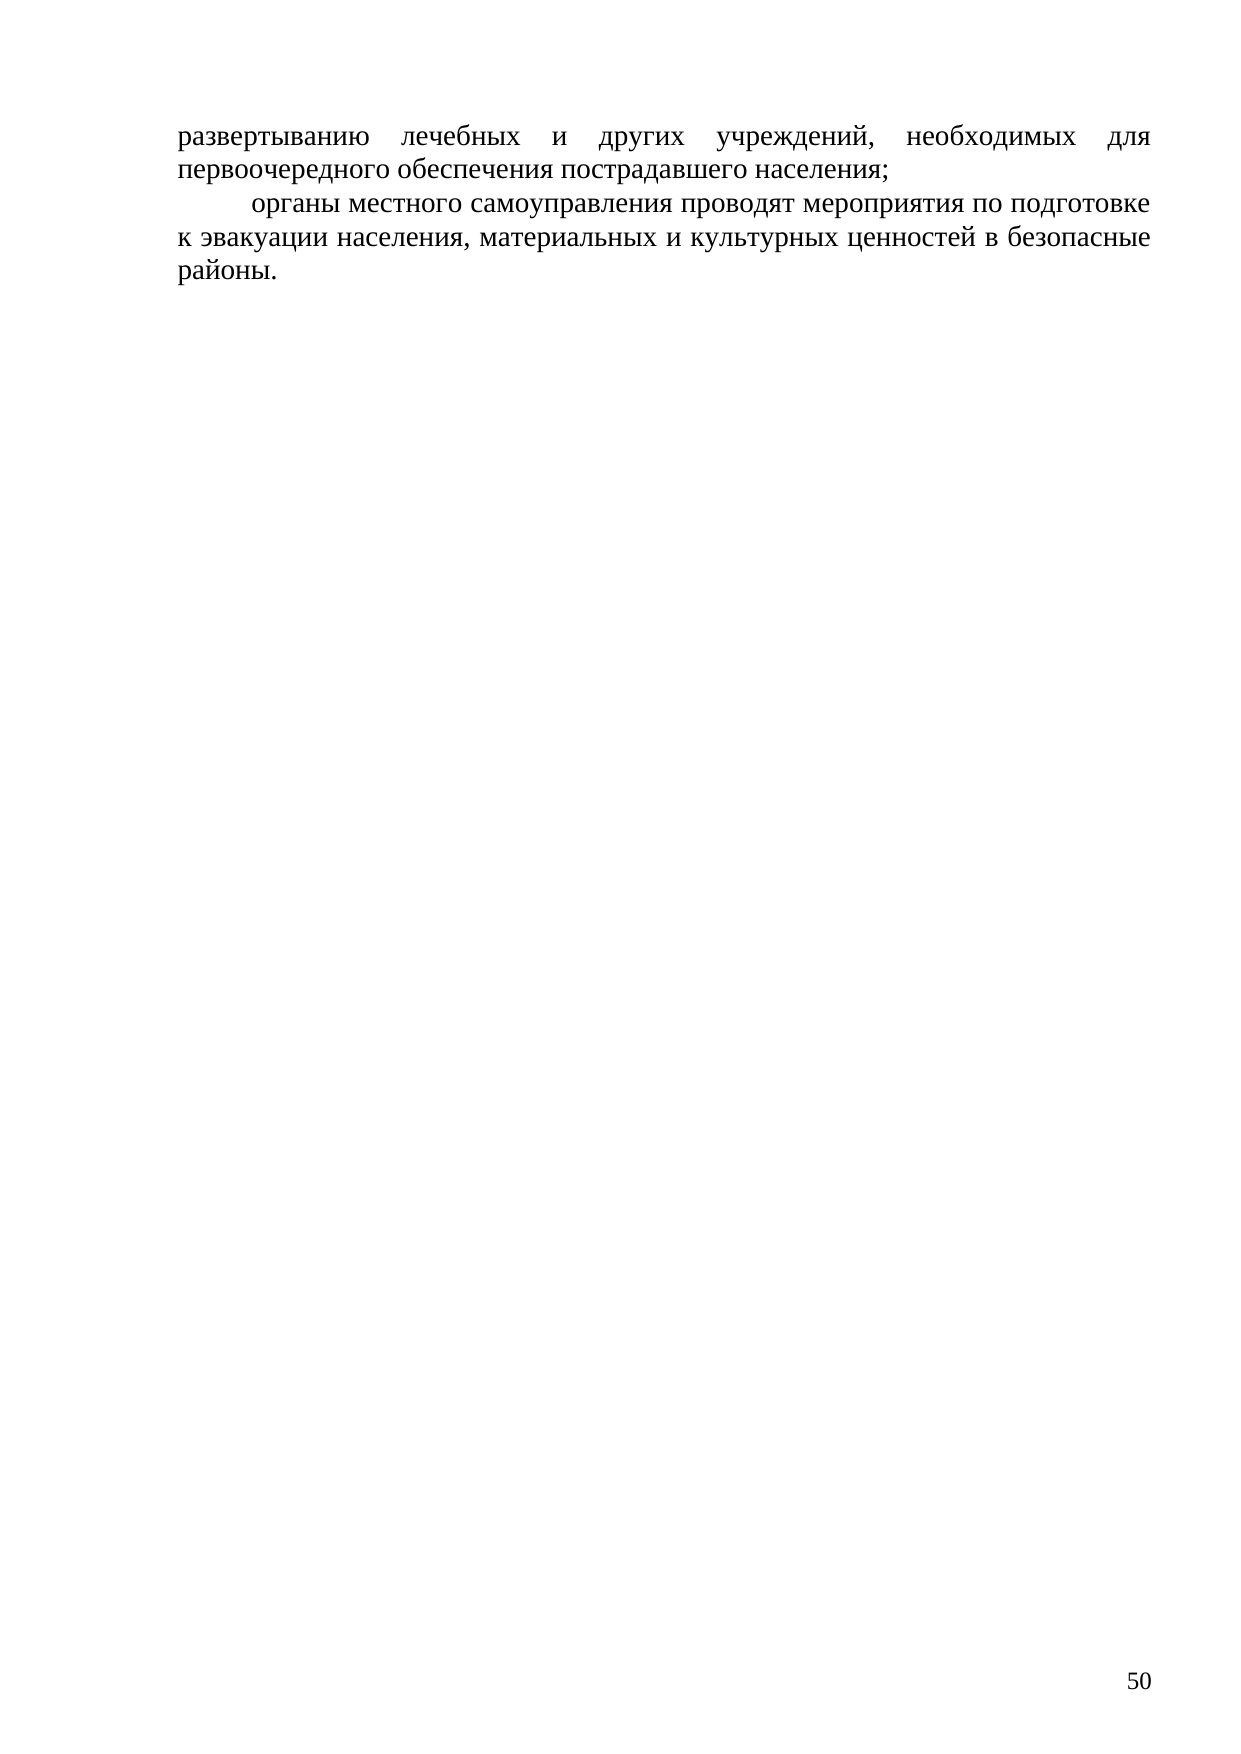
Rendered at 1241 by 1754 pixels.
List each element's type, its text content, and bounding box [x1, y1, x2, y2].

text органы местного самоуправления проводят мероприятия по подготовке к эвакуации населения, материальных и культурных ценностей в безопасные районы. [177, 185, 1152, 286]
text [177, 118, 1152, 185]
